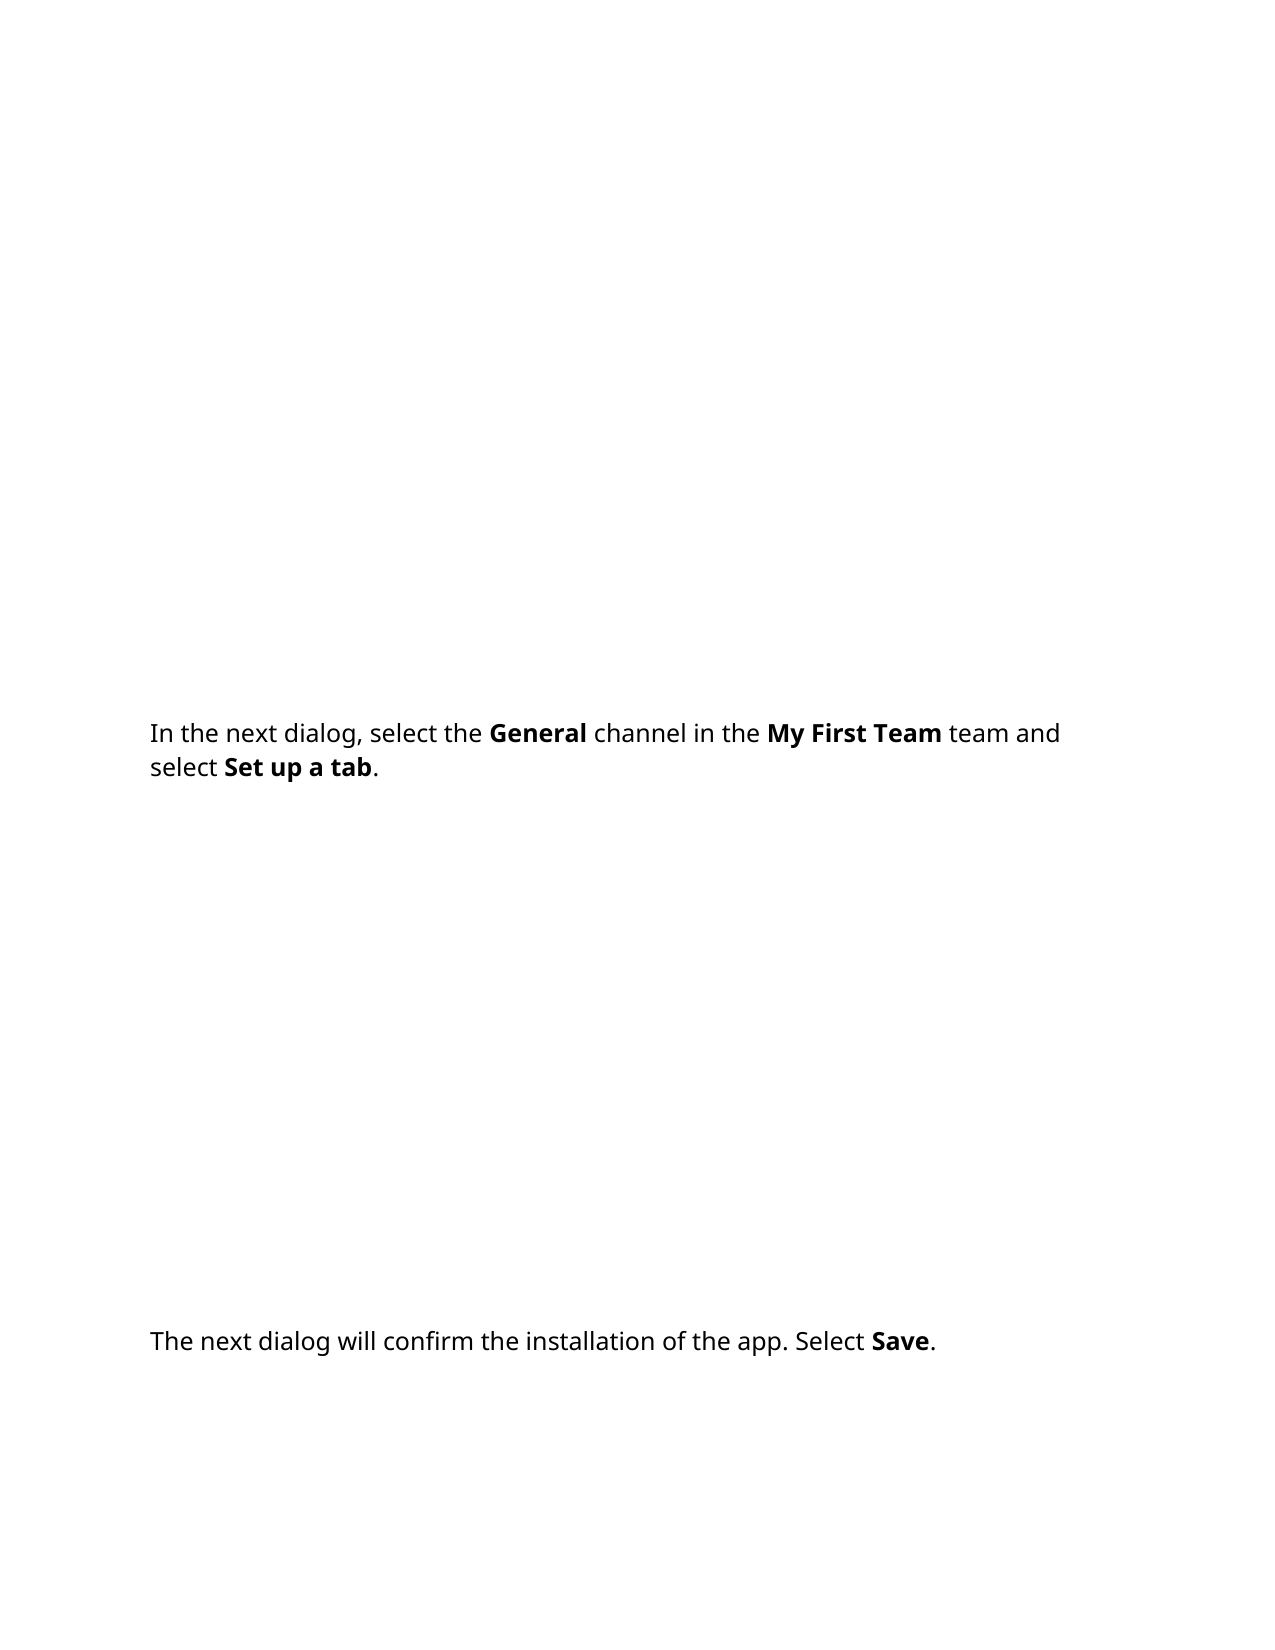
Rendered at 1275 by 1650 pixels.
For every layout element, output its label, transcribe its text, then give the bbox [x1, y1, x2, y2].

text In the next dialog, select the General channel in the My First Team team and select Set up a tab. [150, 716, 1125, 784]
text The next dialog will confirm the installation of the app. Select Save. [150, 1324, 1125, 1358]
